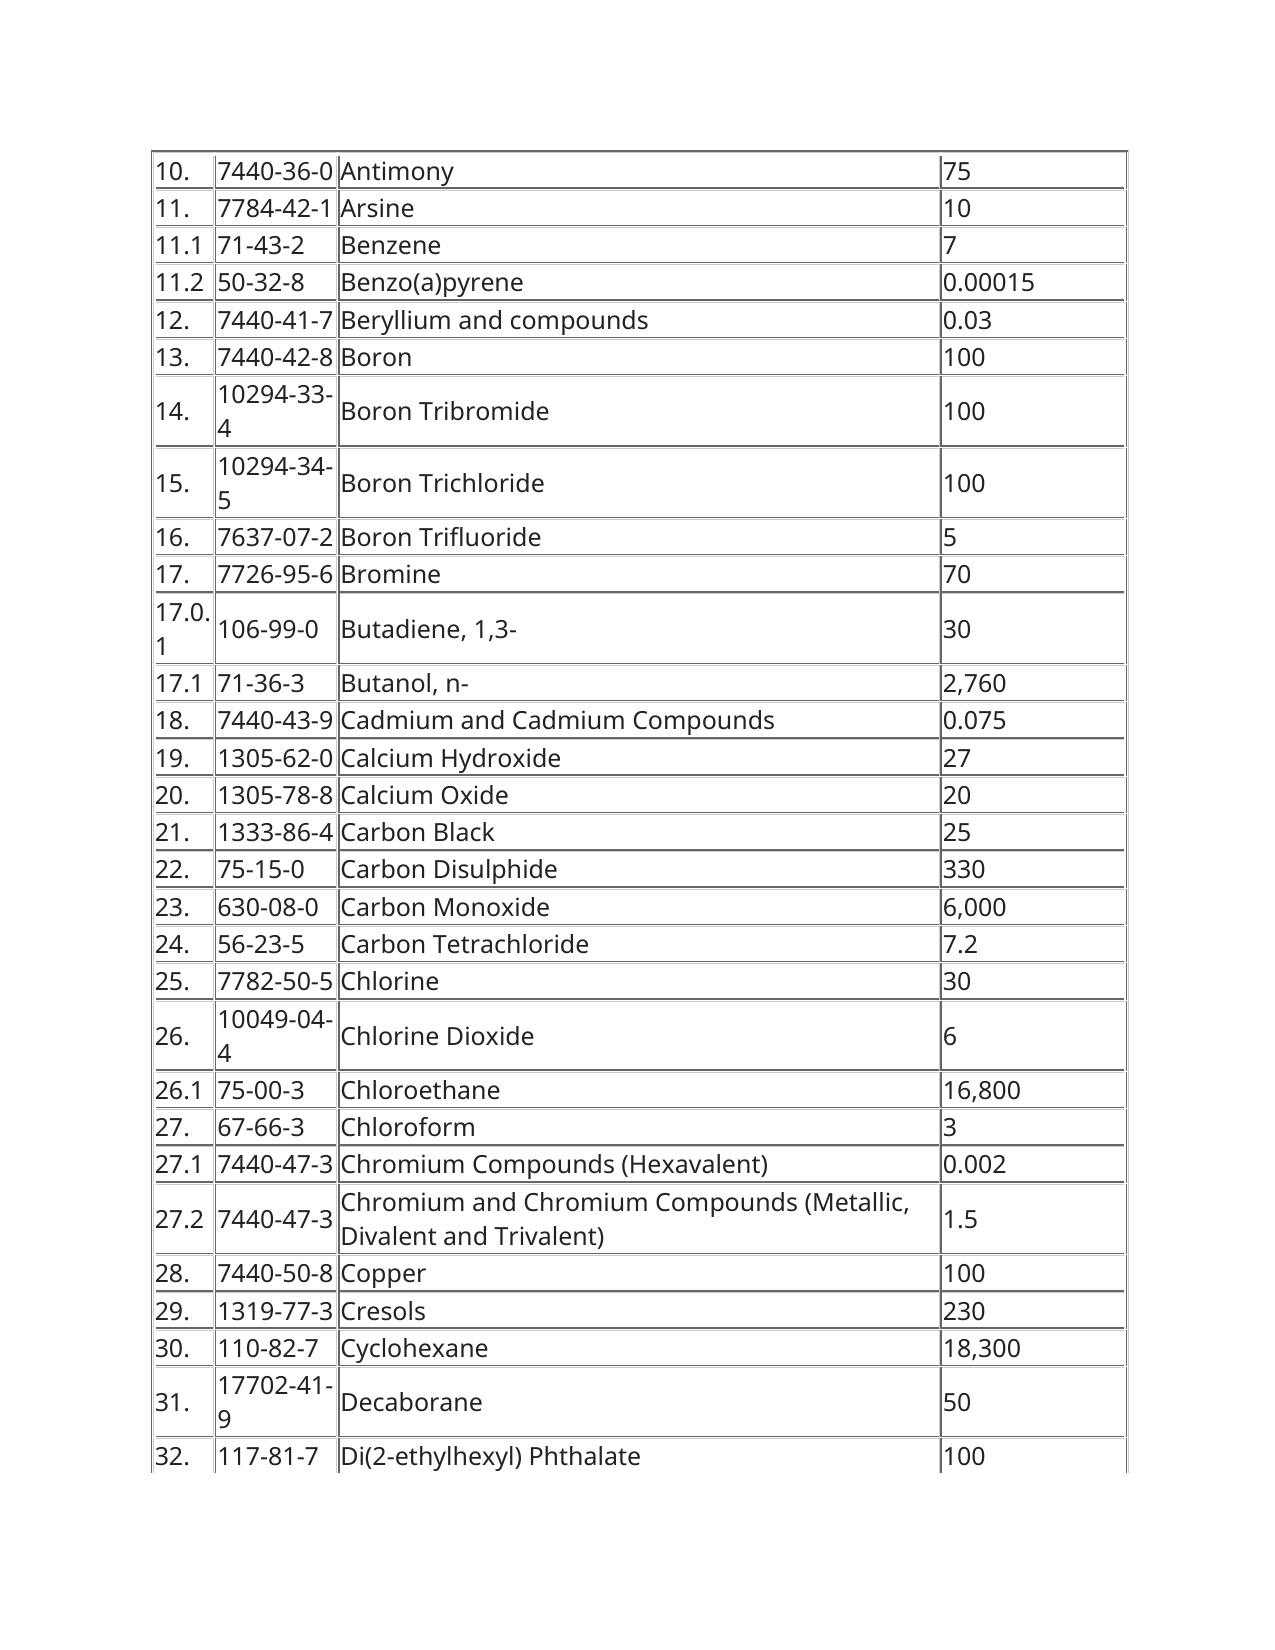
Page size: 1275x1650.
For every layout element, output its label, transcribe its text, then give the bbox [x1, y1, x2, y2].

table_cell Chromium Compounds (Hexavalent) [340, 1147, 939, 1181]
table_cell 17.0.1 [154, 591, 213, 662]
table_cell 13. [154, 336, 213, 374]
table_cell 18,300 [942, 1327, 1126, 1364]
table_cell 7440-50-8 [216, 1256, 336, 1290]
table_cell 10. [154, 153, 215, 187]
table_cell Arsine [340, 191, 939, 224]
table_cell 17702-41-9 [216, 1368, 336, 1436]
table_cell Boron Trifluoride [340, 520, 939, 554]
table_cell 75-15-0 [216, 852, 336, 886]
table_cell 11.2 [152, 262, 215, 299]
table_cell 27 [942, 737, 1126, 774]
table_cell 7440-43-9 [216, 703, 336, 737]
table_cell Chloroform [340, 1110, 939, 1144]
table_cell 0.03 [942, 299, 1126, 336]
table_cell 17.1 [154, 663, 213, 700]
table_cell 67-66-3 [216, 1110, 336, 1144]
table_cell Benzo(a)pyrene [340, 265, 939, 299]
table_cell Calcium Oxide [340, 778, 939, 812]
table_cell 22. [154, 849, 213, 886]
table_cell 20. [154, 774, 213, 812]
table_cell Chlorine Dioxide [340, 1002, 939, 1069]
table_cell 7726-95-6 [216, 557, 336, 591]
table_cell 17. [152, 554, 215, 591]
table_cell 24. [154, 924, 213, 961]
table_cell 7440-47-3 [216, 1147, 336, 1181]
table_cell 7.2 [942, 924, 1126, 961]
table_cell Decaborane [340, 1368, 939, 1436]
table_cell 14. [152, 374, 215, 445]
table_cell Calcium Hydroxide [340, 740, 939, 774]
table_cell Boron Tribromide [340, 377, 939, 445]
table_cell Chlorine [340, 964, 939, 998]
table_cell 19. [154, 737, 213, 774]
table_cell 50 [942, 1365, 1126, 1436]
table_cell Butanol, n- [340, 666, 939, 700]
table_cell 0.002 [942, 1144, 1126, 1181]
table_cell 0.075 [940, 700, 1127, 737]
table_cell 18. [152, 700, 215, 737]
table_cell 7440-36-0 [215, 152, 338, 187]
table_cell Boron [340, 340, 939, 374]
table_cell 106-99-0 [216, 594, 336, 662]
table_cell 11.1 [154, 225, 213, 262]
table_cell Benzene [340, 228, 939, 262]
table_cell 25 [940, 812, 1127, 849]
table_cell 1.5 [942, 1181, 1126, 1253]
table_cell 26.1 [154, 1069, 213, 1107]
table_cell 117-81-7 [216, 1439, 336, 1473]
table_cell 27.2 [154, 1181, 213, 1253]
table_cell 25. [152, 961, 215, 998]
table_cell 100 [940, 1253, 1127, 1290]
table_cell 75-00-3 [216, 1073, 336, 1107]
table_cell 21. [152, 812, 215, 849]
table_cell 30 [942, 591, 1126, 662]
table_cell 0.00015 [940, 262, 1127, 299]
table_cell 27.1 [154, 1144, 213, 1181]
table_cell 100 [940, 1436, 1127, 1473]
table_cell 100 [940, 374, 1127, 445]
table_cell 7 [942, 225, 1126, 262]
table_cell 7440-42-8 [216, 340, 336, 374]
table_cell Beryllium and compounds [340, 303, 939, 336]
table_cell 30 [940, 961, 1127, 998]
table_cell 10049-04-4 [216, 1002, 336, 1069]
table_cell Cadmium and Cadmium Compounds [340, 703, 939, 737]
table_cell 6,000 [942, 886, 1126, 923]
table_cell Carbon Tetrachloride [340, 927, 939, 961]
table_cell 7782-50-5 [216, 964, 336, 998]
table_cell 56-23-5 [216, 927, 336, 961]
table_cell 26. [154, 998, 213, 1069]
table_cell Chloroethane [340, 1073, 939, 1107]
table_cell 20 [942, 774, 1126, 812]
table_cell 230 [942, 1290, 1126, 1327]
table_cell 70 [940, 554, 1127, 591]
table_cell Butadiene, 1,3- [340, 594, 939, 662]
table_cell 71-43-2 [216, 228, 336, 262]
table_cell Chromium and Chromium Compounds (Metallic, Divalent and Trivalent) [340, 1185, 939, 1253]
table_cell 630-08-0 [216, 890, 336, 923]
table_cell 3 [940, 1107, 1127, 1144]
table_cell 100 [942, 336, 1126, 374]
table_cell 110-82-7 [216, 1331, 336, 1364]
table_cell 27. [152, 1107, 215, 1144]
table_cell 16,800 [942, 1069, 1126, 1107]
table_cell 29. [154, 1290, 213, 1327]
table_cell 15. [154, 445, 213, 516]
table_cell 7784-42-1 [216, 191, 336, 224]
table_cell 71-36-3 [216, 666, 336, 700]
table_cell 1319-77-3 [216, 1293, 336, 1327]
table_cell 1305-62-0 [216, 740, 336, 774]
table_cell Cyclohexane [340, 1331, 939, 1364]
table_cell 12. [154, 299, 213, 336]
table_cell 7440-41-7 [216, 303, 336, 336]
table_cell Bromine [340, 557, 939, 591]
table_cell 11. [154, 187, 213, 224]
table_cell 6 [942, 998, 1126, 1069]
table_cell Carbon Monoxide [340, 890, 939, 923]
table_cell 10294-33-4 [216, 377, 336, 445]
table_cell 10 [942, 187, 1126, 224]
table_cell 2,760 [942, 663, 1126, 700]
table_cell Copper [340, 1256, 939, 1290]
table_cell 1305-78-8 [216, 778, 336, 812]
table_cell 50-32-8 [216, 265, 336, 299]
table_cell 32. [152, 1436, 215, 1473]
table_cell Antimony [338, 153, 940, 187]
table_cell 5 [942, 516, 1126, 554]
table_cell Di(2-ethylhexyl) Phthalate [340, 1439, 939, 1473]
table_cell 23. [154, 886, 213, 923]
table_cell 31. [154, 1365, 213, 1436]
table_cell 100 [942, 445, 1126, 516]
table_cell 28. [152, 1253, 215, 1290]
table_cell Cresols [340, 1293, 939, 1327]
table_cell 16. [154, 516, 213, 554]
table_cell 330 [942, 849, 1126, 886]
table_cell 75 [940, 153, 1126, 187]
table_cell Boron Trichloride [340, 449, 939, 516]
table_cell Carbon Black [340, 815, 939, 849]
table_cell 7637-07-2 [216, 520, 336, 554]
table_cell 7440-47-3 [216, 1185, 336, 1253]
table_cell 1333-86-4 [216, 815, 336, 849]
table_cell Carbon Disulphide [340, 852, 939, 886]
table_cell 30. [154, 1327, 213, 1364]
table_cell 10294-34-5 [216, 449, 336, 516]
